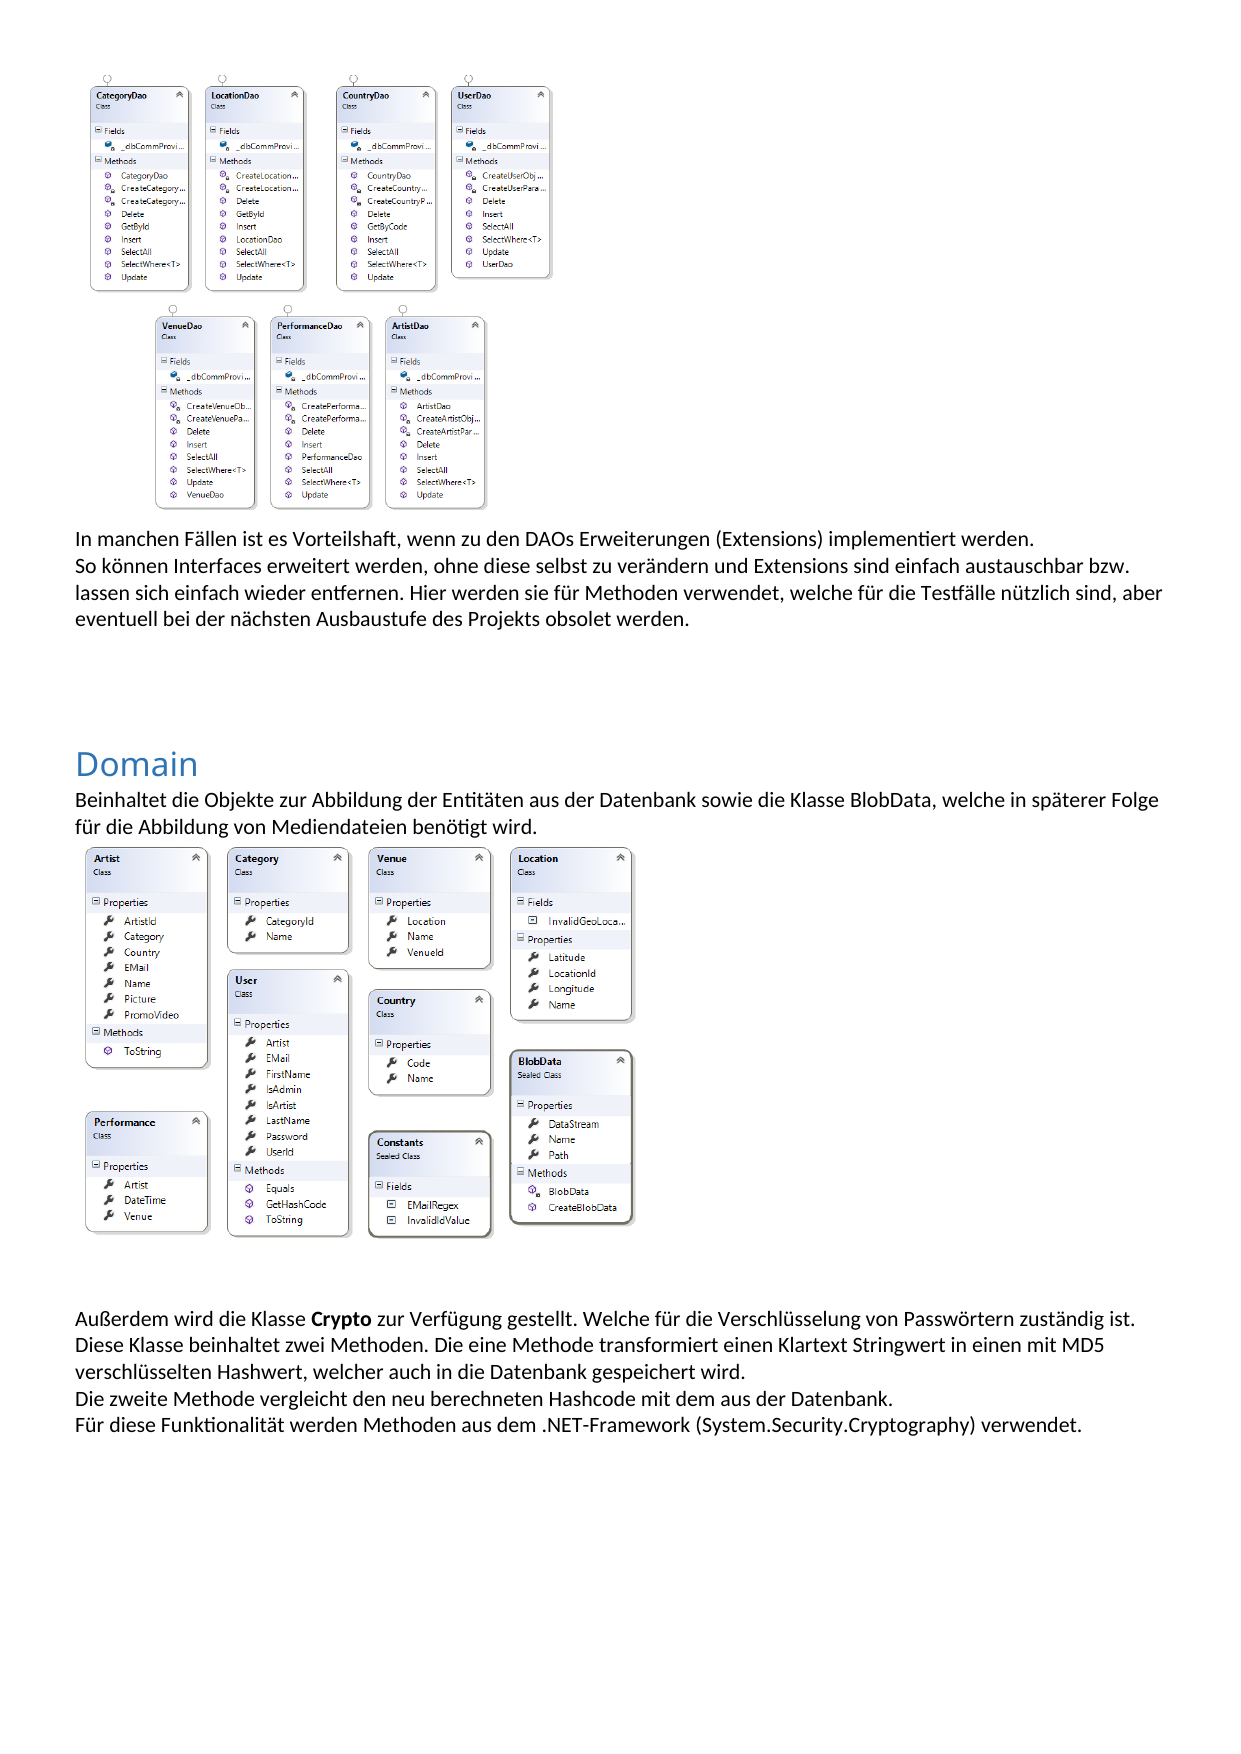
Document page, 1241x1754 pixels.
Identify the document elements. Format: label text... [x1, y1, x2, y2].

picture [75, 75, 563, 526]
picture [75, 839, 646, 1248]
text Außerdem wird die Klasse Crypto zur Verfügung gestellt. Welche für die Verschlüsselung von Passwörtern zuständig ist. [75, 1305, 1165, 1331]
text Diese Klasse beinhaltet zwei Methoden. Die eine Methode transformiert einen Klartext Stringwert in einen mit MD5 verschlüsselten Hashwert, welcher auch in die Datenbank gespeichert wird. [75, 1331, 1165, 1385]
subtitle Domain [75, 741, 1165, 786]
text Beinhaltet die Objekte zur Abbildung der Entitäten aus der Datenbank sowie die Klasse BlobData, welche in späterer Folge für die Abbildung von Mediendateien benötigt wird. [75, 786, 1165, 840]
text In manchen Fällen ist es Vorteilshaft, wenn zu den DAOs Erweiterungen (Extensions) implementiert werden. [75, 525, 1165, 552]
text Für diese Funktionalität werden Methoden aus dem .NET-Framework (System.Security.Cryptography) verwendet. [75, 1411, 1165, 1438]
text So können Interfaces erweitert werden, ohne diese selbst zu verändern und Extensions sind einfach austauschbar bzw. lassen sich einfach wieder entfernen. Hier werden sie für Methoden verwendet, welche für die Testfälle nützlich sind, aber eventuell bei der nächsten Ausbaustufe des Projekts obsolet werden. [75, 552, 1165, 632]
text Die zweite Methode vergleicht den neu berechneten Hashcode mit dem aus der Datenbank. [75, 1385, 1165, 1411]
